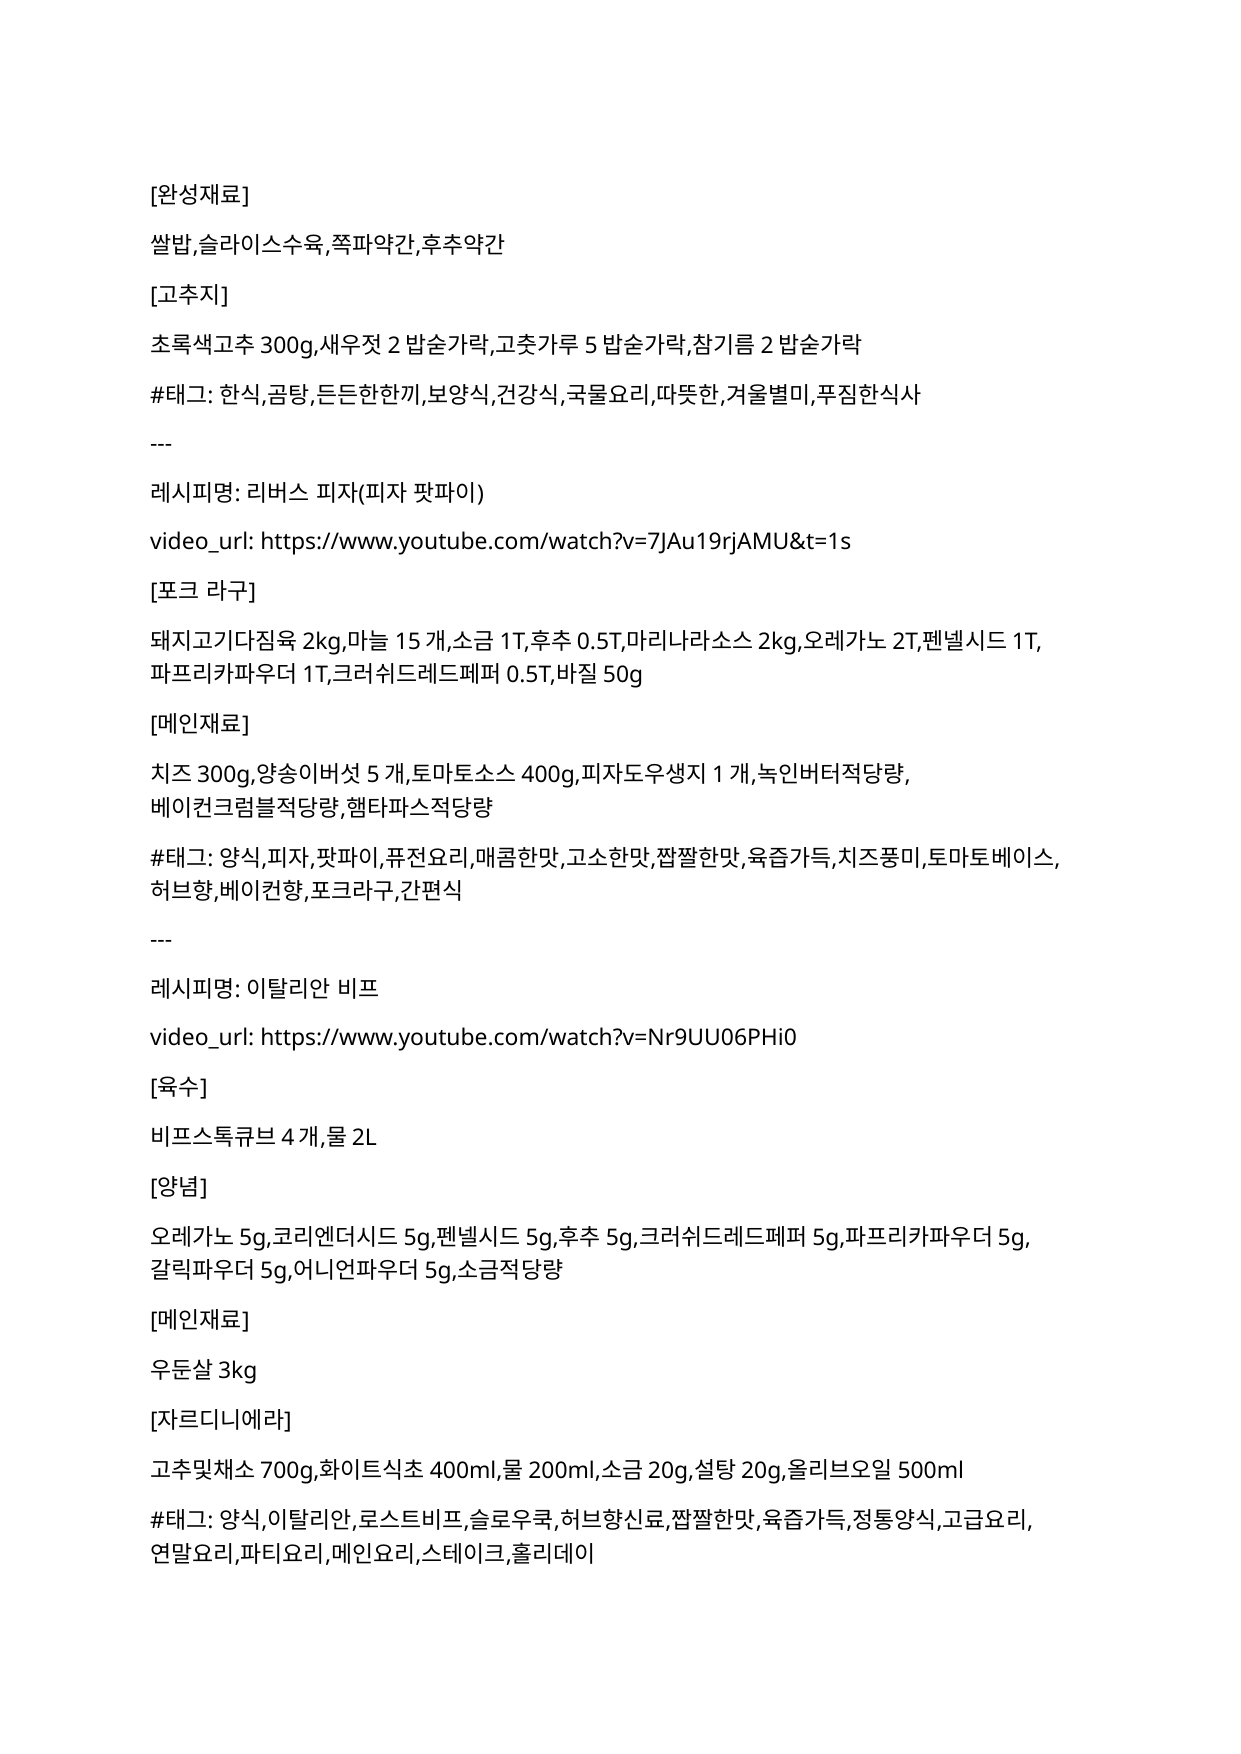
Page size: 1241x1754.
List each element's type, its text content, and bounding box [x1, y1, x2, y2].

text #태그: 양식,피자,팟파이,퓨전요리,매콤한맛,고소한맛,짭짤한맛,육즙가득,치즈풍미,토마토베이스,허브향,베이컨향,포크라구,간편식 [150, 840, 1090, 906]
text 오레가노5g,코리엔더시드5g,펜넬시드5g,후추5g,크러쉬드레드페퍼5g,파프리카파우더5g,갈릭파우더5g,어니언파우더5g,소금적당량 [150, 1219, 1090, 1286]
text 우둔살3kg [150, 1352, 1090, 1386]
text --- [150, 923, 1090, 954]
text video_url: https://www.youtube.com/watch?v=7JAu19rjAMU&t=1s [150, 525, 1090, 556]
text #태그: 양식,이탈리안,로스트비프,슬로우쿡,허브향신료,짭짤한맛,육즙가득,정통양식,고급요리,연말요리,파티요리,메인요리,스테이크,홀리데이 [150, 1502, 1090, 1569]
text [양념] [150, 1169, 1090, 1202]
text [자르디니에라] [150, 1402, 1090, 1436]
text [육수] [150, 1069, 1090, 1102]
text 비프스톡큐브4개,물2L [150, 1119, 1090, 1152]
text [메인재료] [150, 1302, 1090, 1336]
text [포크 라구] [150, 573, 1090, 606]
text video_url: https://www.youtube.com/watch?v=Nr9UU06PHi0 [150, 1021, 1090, 1052]
text 돼지고기다짐육2kg,마늘15개,소금1T,후추0.5T,마리나라소스2kg,오레가노2T,펜넬시드1T,파프리카파우더1T,크러쉬드레드페퍼0.5T,바질50g [150, 623, 1090, 690]
text [고추지] [150, 277, 1090, 311]
text [완성재료] [150, 177, 1090, 211]
text 레시피명: 리버스 피자(피자 팟파이) [150, 475, 1090, 508]
text [메인재료] [150, 706, 1090, 740]
text 고추및채소700g,화이트식초400ml,물200ml,소금20g,설탕20g,올리브오일500ml [150, 1452, 1090, 1486]
text --- [150, 427, 1090, 458]
text 치즈300g,양송이버섯5개,토마토소스400g,피자도우생지1개,녹인버터적당량,베이컨크럼블적당량,햄타파스적당량 [150, 756, 1090, 823]
text #태그: 한식,곰탕,든든한한끼,보양식,건강식,국물요리,따뜻한,겨울별미,푸짐한식사 [150, 377, 1090, 411]
text 초록색고추300g,새우젓2밥숟가락,고춧가루5밥숟가락,참기름2밥숟가락 [150, 327, 1090, 361]
text 레시피명: 이탈리안 비프 [150, 971, 1090, 1004]
text 쌀밥,슬라이스수육,쪽파약간,후추약간 [150, 227, 1090, 261]
